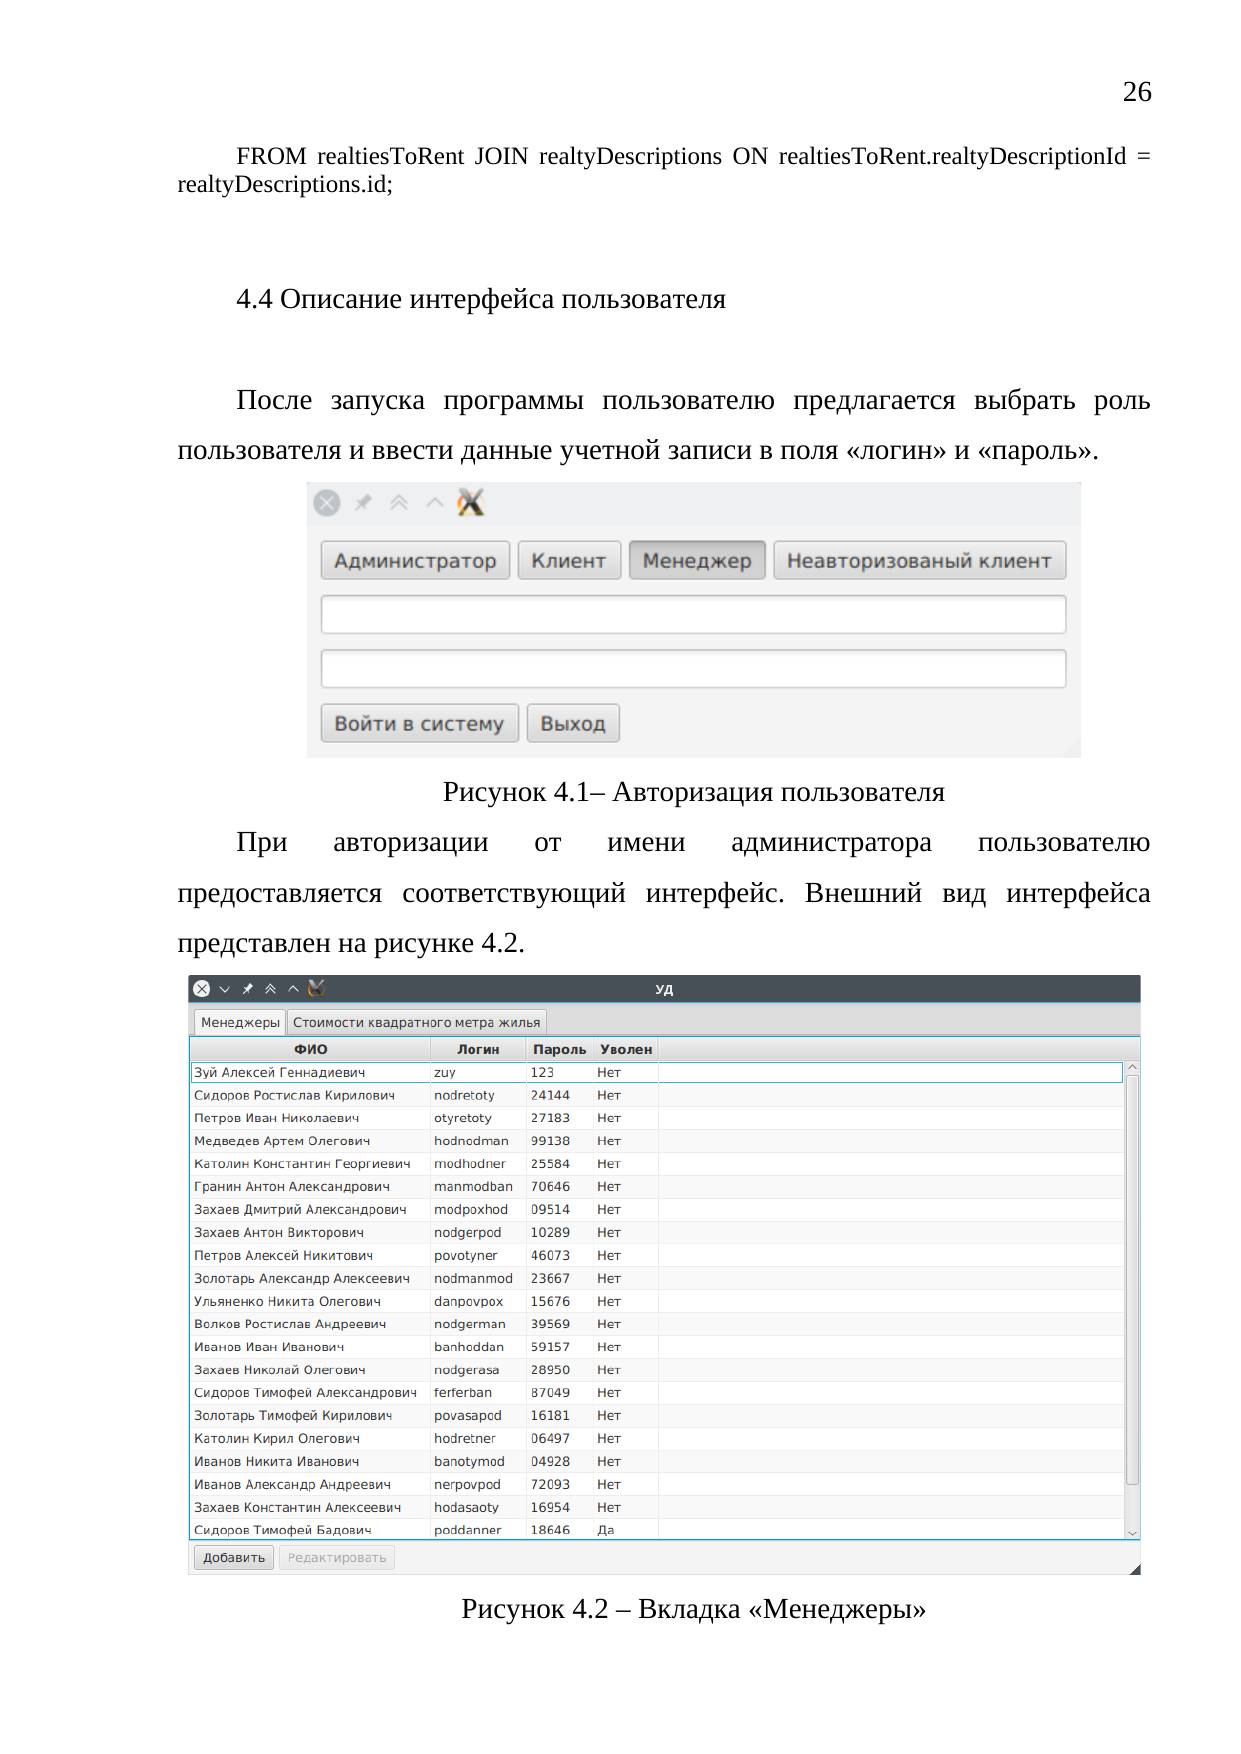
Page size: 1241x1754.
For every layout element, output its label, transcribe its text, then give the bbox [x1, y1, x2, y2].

picture [188, 975, 1141, 1035]
text Рисунок 4.2 – Вкладка «Менеджеры» [177, 1591, 1152, 1625]
picture [188, 1541, 1141, 1575]
text При авторизации от имени администратора пользователю предоставляется соответствующий интерфейс. Внешний вид интерфейса представлен на рисунке 4.2. [177, 824, 1152, 959]
picture [191, 1038, 1141, 1538]
text FROM realtiesToRent JOIN realtyDescriptions ON realtiesToRent.realtyDescriptionId = realtyDescriptions.id; [177, 141, 1152, 198]
text Рисунок 4.1– Авторизация пользователя [177, 774, 1152, 808]
subtitle 4.4 Описание интерфейса пользователя [177, 282, 1152, 315]
text После запуска программы пользователю предлагается выбрать роль пользователя и ввести данные учетной записи в поля «логин» и «пароль». [177, 382, 1152, 466]
picture [306, 482, 1082, 758]
